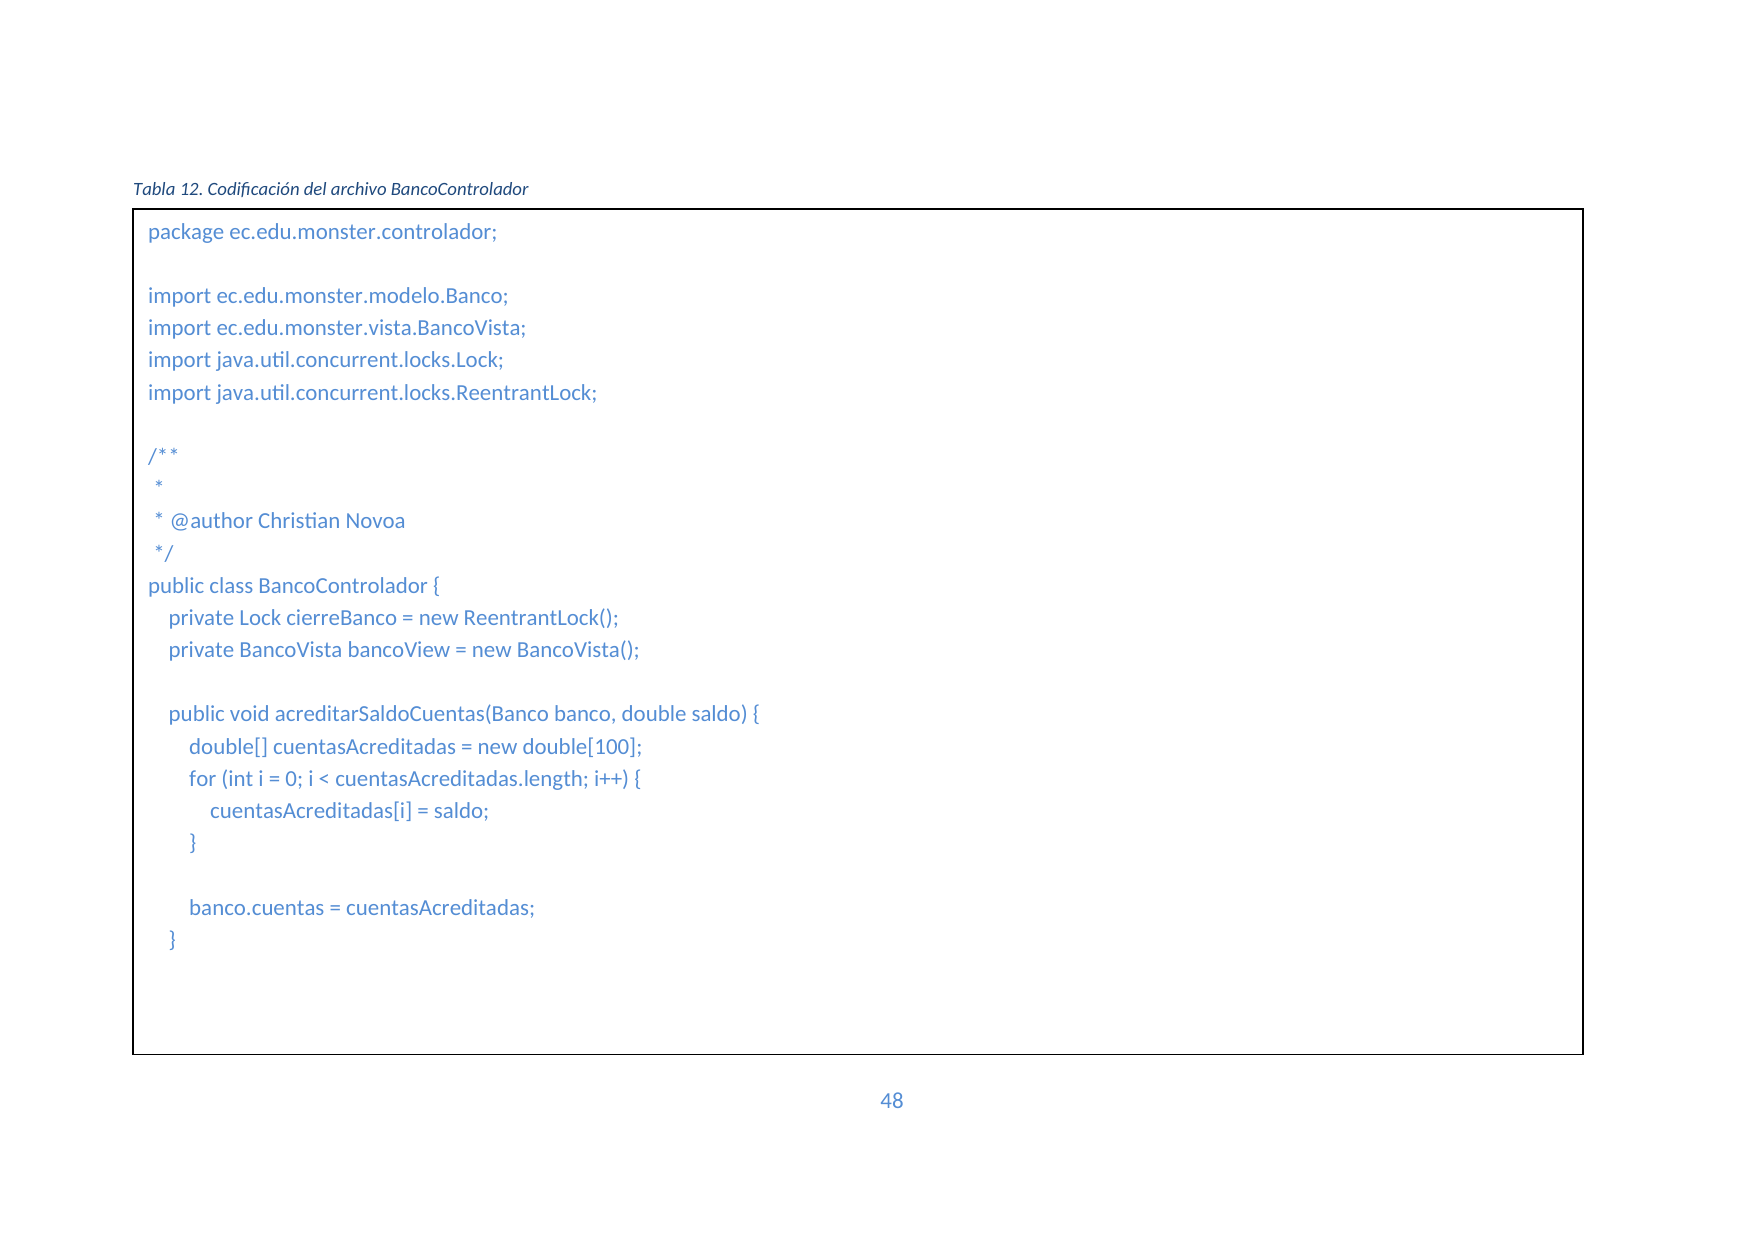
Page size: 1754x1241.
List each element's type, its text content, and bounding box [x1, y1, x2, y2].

text Tabla 12. Codificación del archivo BancoControlador [133, 177, 1651, 200]
